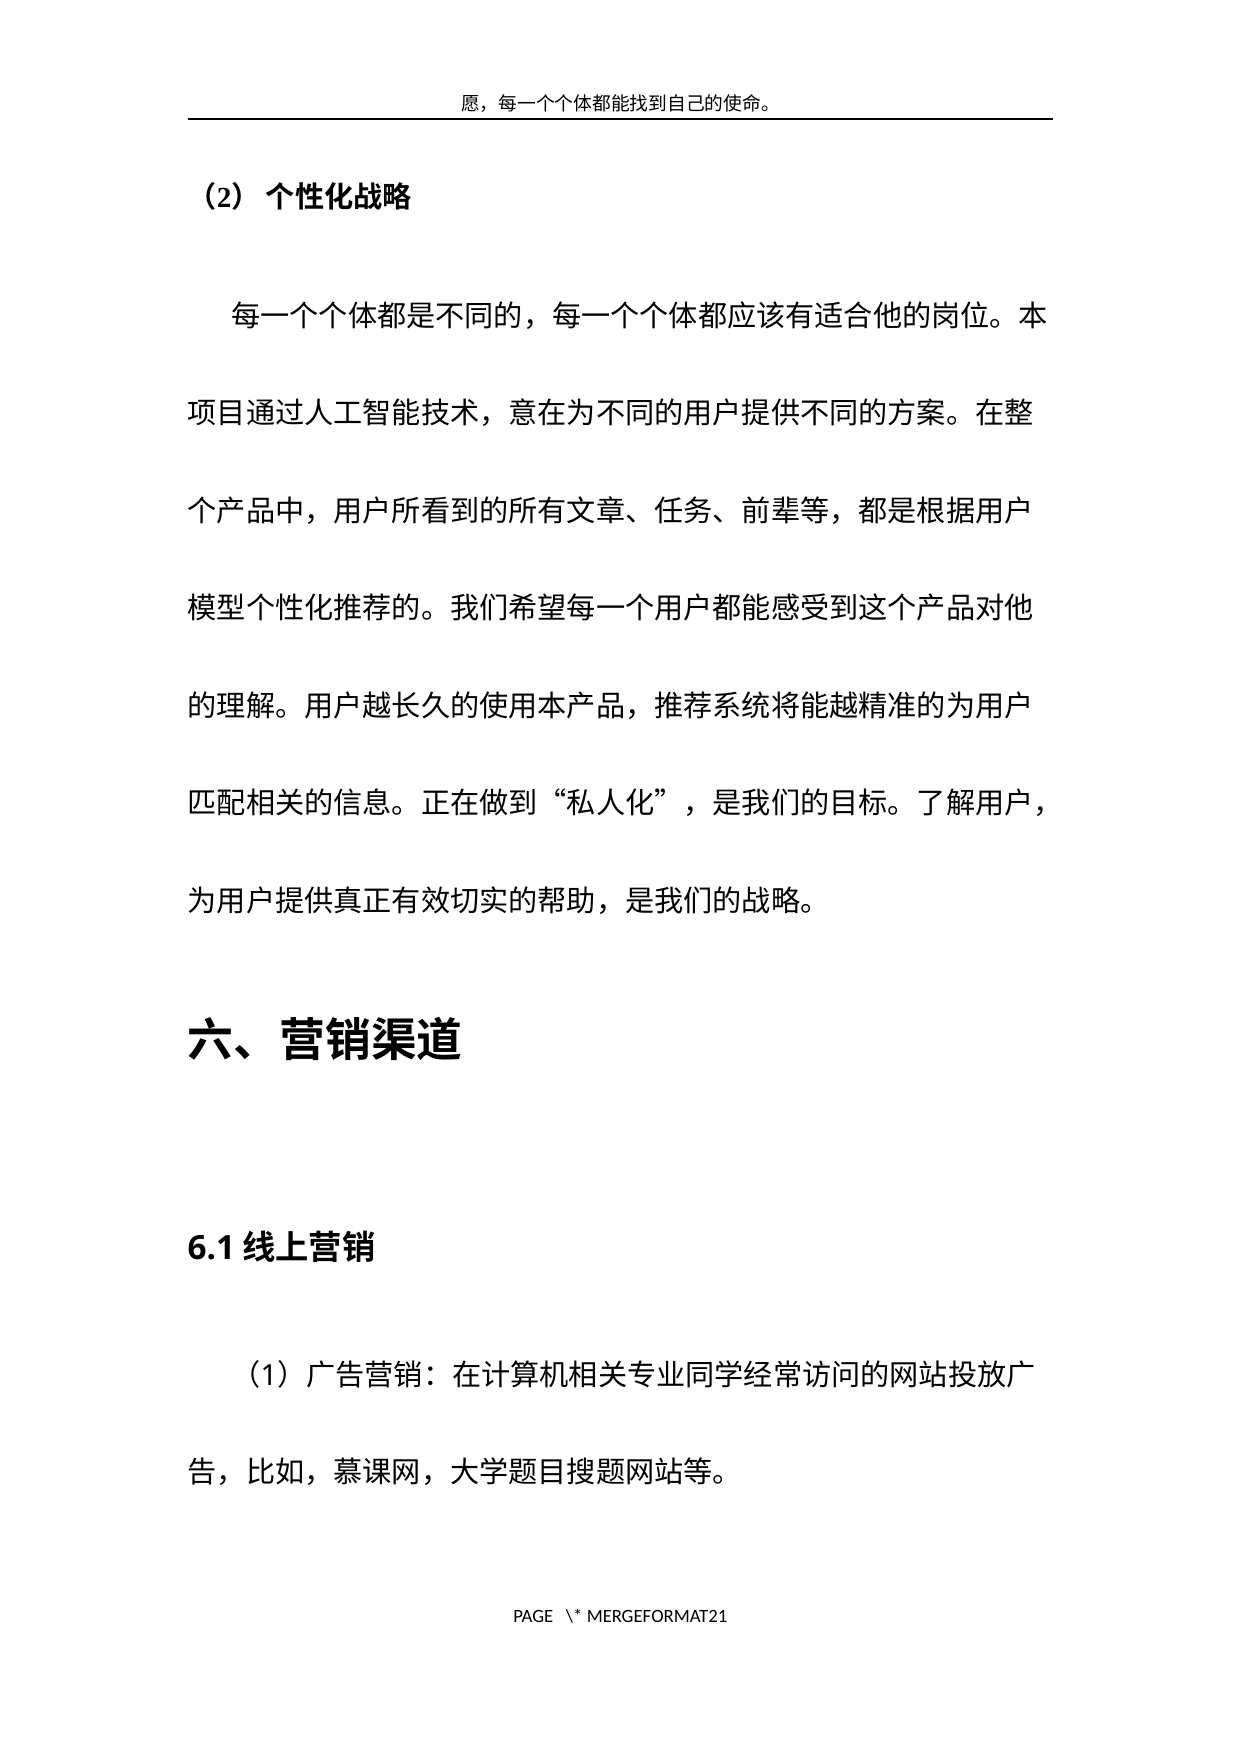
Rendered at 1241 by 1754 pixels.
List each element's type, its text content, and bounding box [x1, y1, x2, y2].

subtitle 六、营销渠道 [187, 987, 1053, 1085]
subtitle 6.1线上营销 [187, 1213, 1053, 1278]
text 每一个个体都是不同的，每一个个体都应该有适合他的岗位。本项目通过人工智能技术，意在为不同的用户提供不同的方案。在整个产品中，用户所看到的所有文章、任务、前辈等，都是根据用户模型个性化推荐的。我们希望每一个用户都能感受到这个产品对他的理解。用户越长久的使用本产品，推荐系统将能越精准的为用户匹配相关的信息。正在做到“私人化”，是我们的目标。了解用户，为用户提供真正有效切实的帮助，是我们的战略。 [187, 281, 1053, 931]
text （1）广告营销：在计算机相关专业同学经常访问的网站投放广告，比如，慕课网，大学题目搜题网站等。 [187, 1340, 1053, 1503]
subtitle 个性化战略 [187, 162, 1053, 227]
